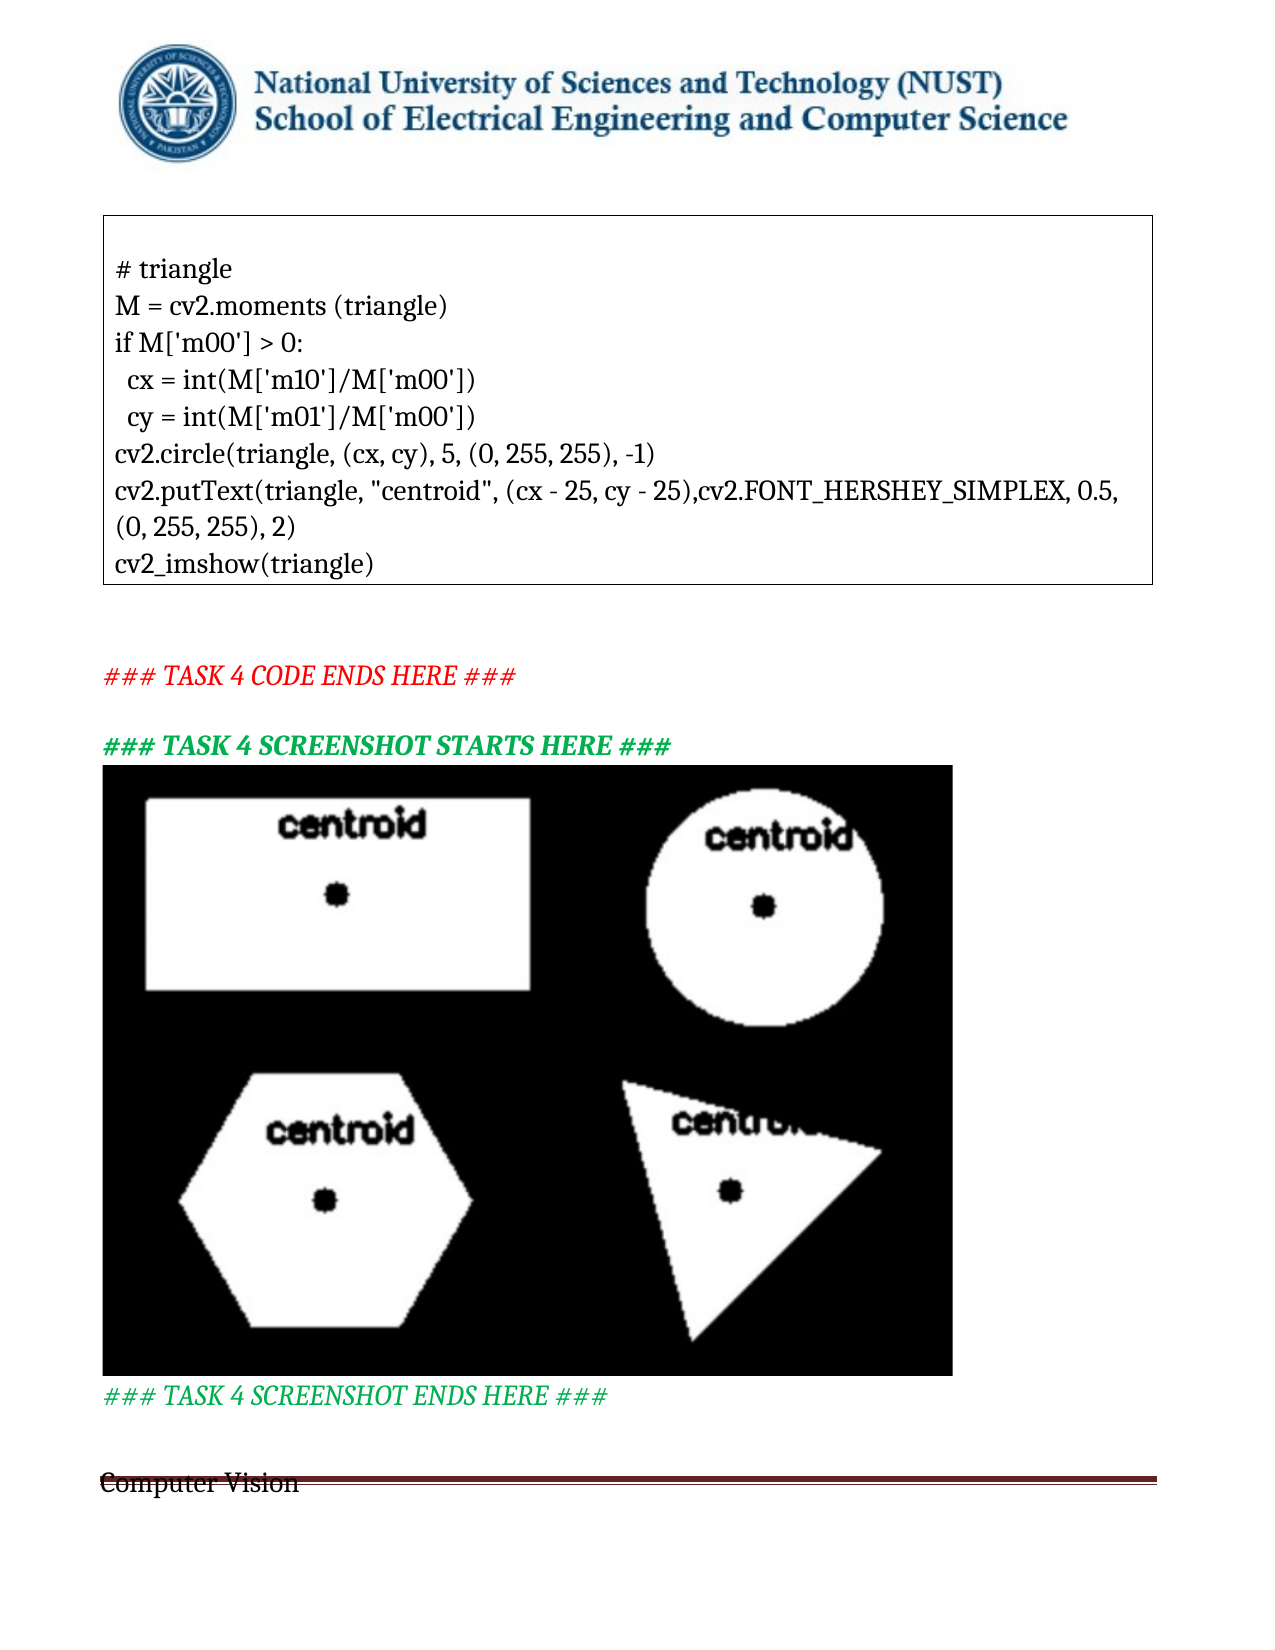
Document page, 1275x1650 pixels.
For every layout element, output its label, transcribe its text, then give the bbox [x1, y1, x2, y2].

text ### TASK 4 SCREENSHOT STARTS HERE ### [103, 729, 1135, 762]
text ### TASK 4 CODE ENDS HERE ### [103, 659, 1135, 693]
picture [106, 39, 1082, 174]
picture [102, 765, 953, 1376]
text ### TASK 4 SCREENSHOT ENDS HERE ### [103, 1379, 1135, 1413]
